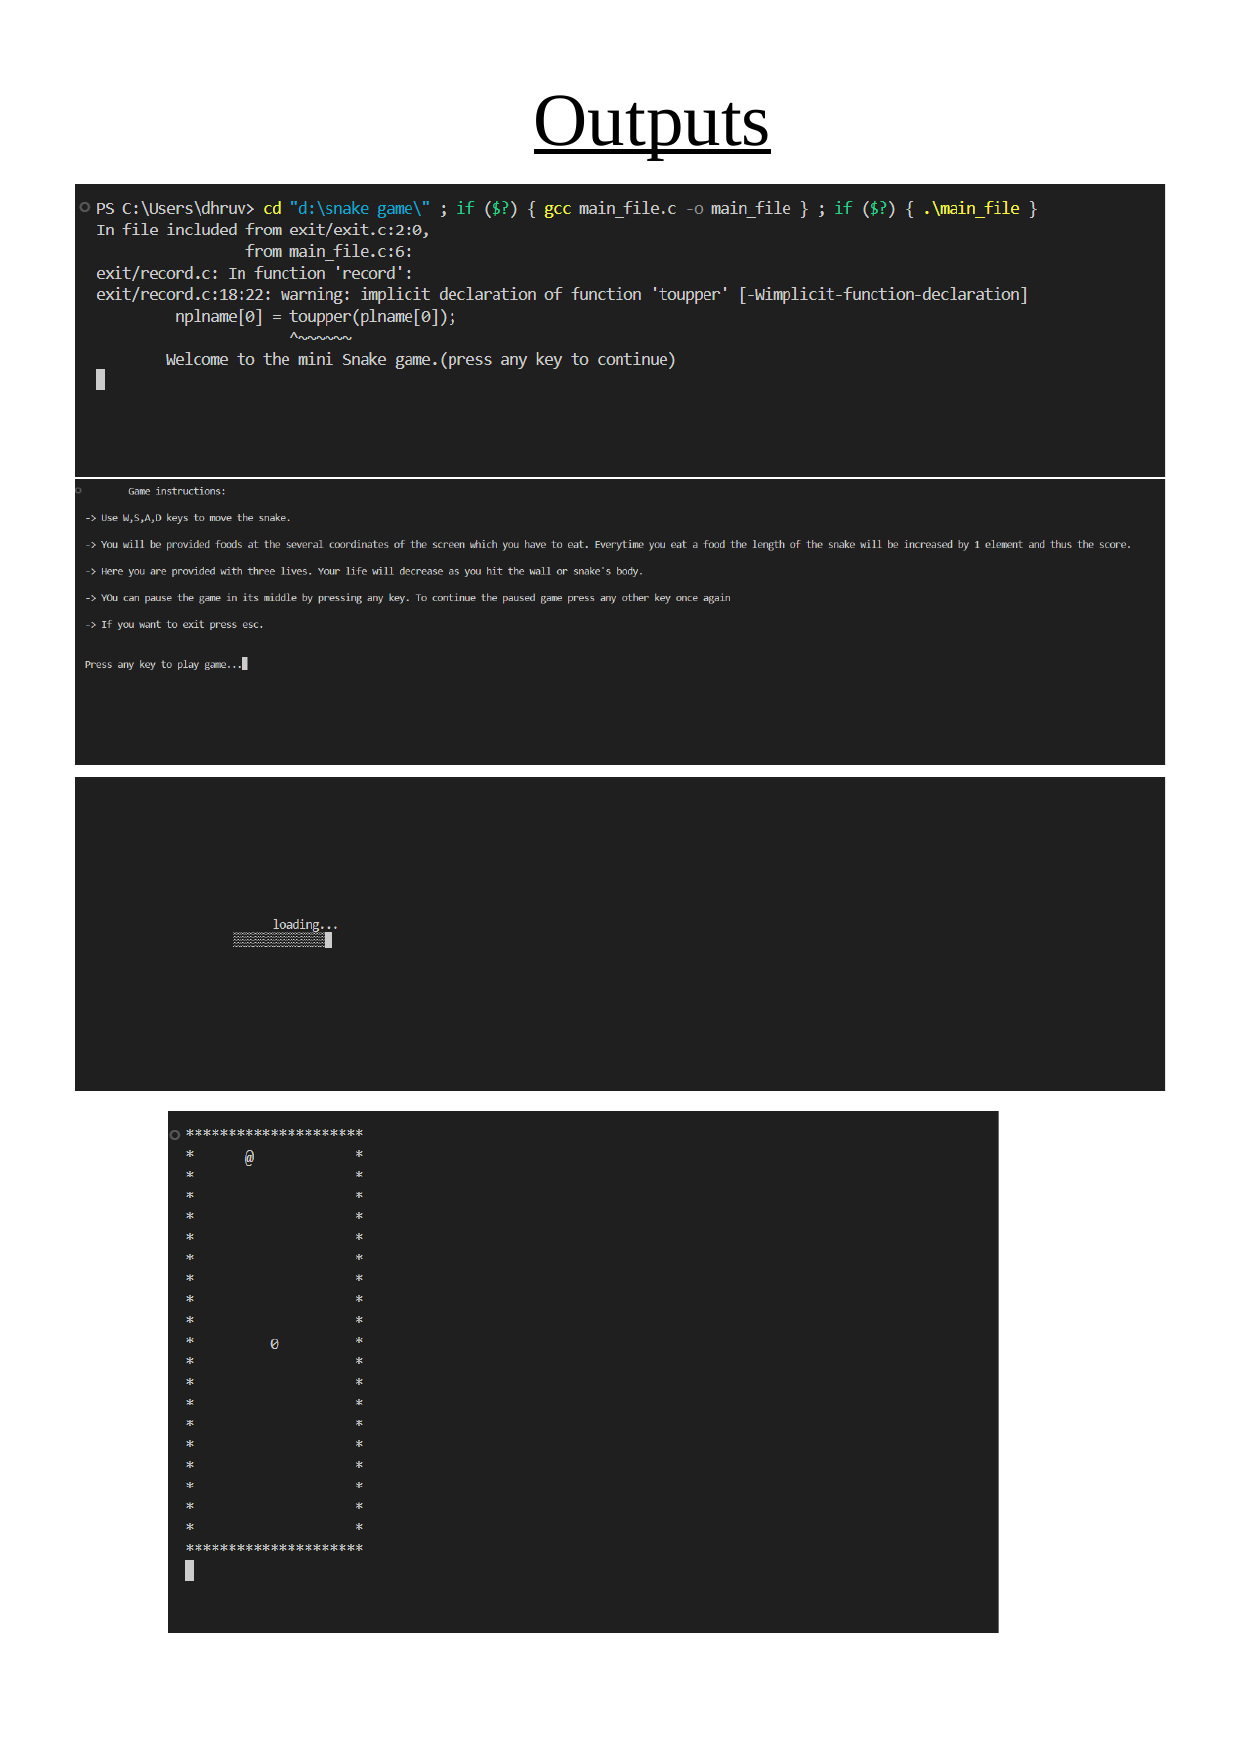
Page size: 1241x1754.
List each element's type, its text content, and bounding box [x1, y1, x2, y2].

picture [75, 184, 1166, 477]
text Outputs [149, 75, 1155, 161]
picture [168, 1111, 999, 1633]
picture [75, 777, 1166, 1091]
picture [75, 479, 1166, 765]
